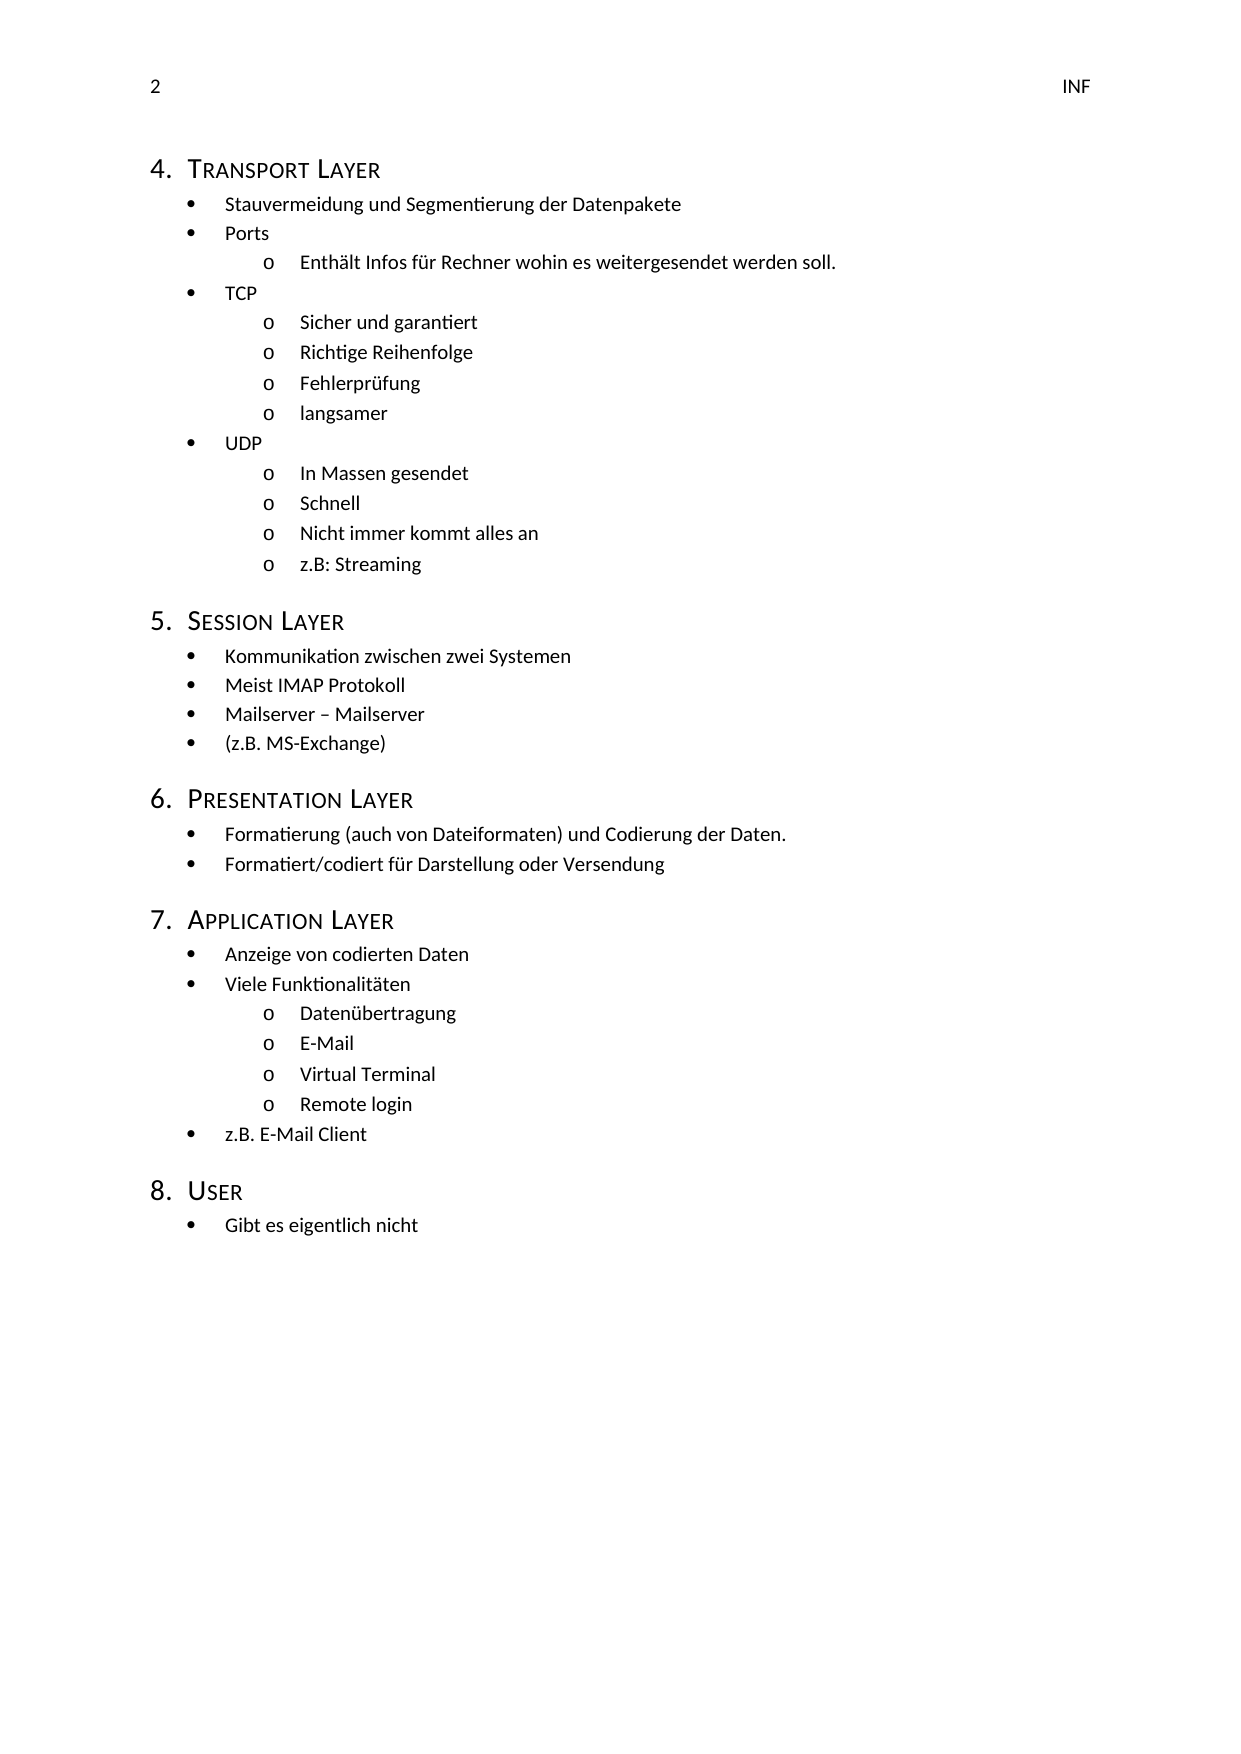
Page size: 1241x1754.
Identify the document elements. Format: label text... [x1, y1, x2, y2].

list Ports [187, 220, 1090, 246]
list (z.B. MS-Exchange) [187, 731, 1090, 756]
list Nicht immer kommt alles an [262, 521, 1090, 547]
list Kommunikation zwischen zwei Systemen [187, 643, 1090, 668]
subtitle Presentation Layer [150, 781, 1090, 816]
subtitle Transport Layer [150, 150, 1090, 186]
list Virtual Terminal [262, 1061, 1090, 1087]
list E-Mail [262, 1030, 1090, 1057]
list Meist IMAP Protokoll [187, 672, 1090, 698]
list Stauvermeidung und Segmentierung der Datenpakete [187, 191, 1090, 216]
list Mailserver – Mailserver [187, 701, 1090, 727]
list z.B: Streaming [262, 551, 1090, 577]
list Richtige Reihenfolge [262, 339, 1090, 366]
list TCP [187, 280, 1090, 305]
list UDP [187, 431, 1090, 456]
list Schnell [262, 490, 1090, 517]
subtitle Session Layer [150, 602, 1090, 638]
list Datenübertragung [262, 1000, 1090, 1026]
list In Massen gesendet [262, 460, 1090, 486]
list Sicher und garantiert [262, 309, 1090, 335]
list Fehlerprüfung [262, 370, 1090, 396]
list Viele Funktionalitäten [187, 971, 1090, 996]
subtitle Application Layer [150, 901, 1090, 936]
list Anzeige von codierten Daten [187, 942, 1090, 967]
list langsamer [262, 400, 1090, 427]
subtitle User [150, 1172, 1090, 1207]
list Formatiert/codiert für Darstellung oder Versendung [187, 851, 1090, 876]
list Formatierung (auch von Dateiformaten) und Codierung der Daten. [187, 822, 1090, 847]
list Gibt es eigentlich nicht [187, 1213, 1090, 1238]
list z.B. E-Mail Client [187, 1122, 1090, 1147]
list Enthält Infos für Rechner wohin es weitergesendet werden soll. [262, 249, 1090, 276]
list Remote login [262, 1091, 1090, 1118]
